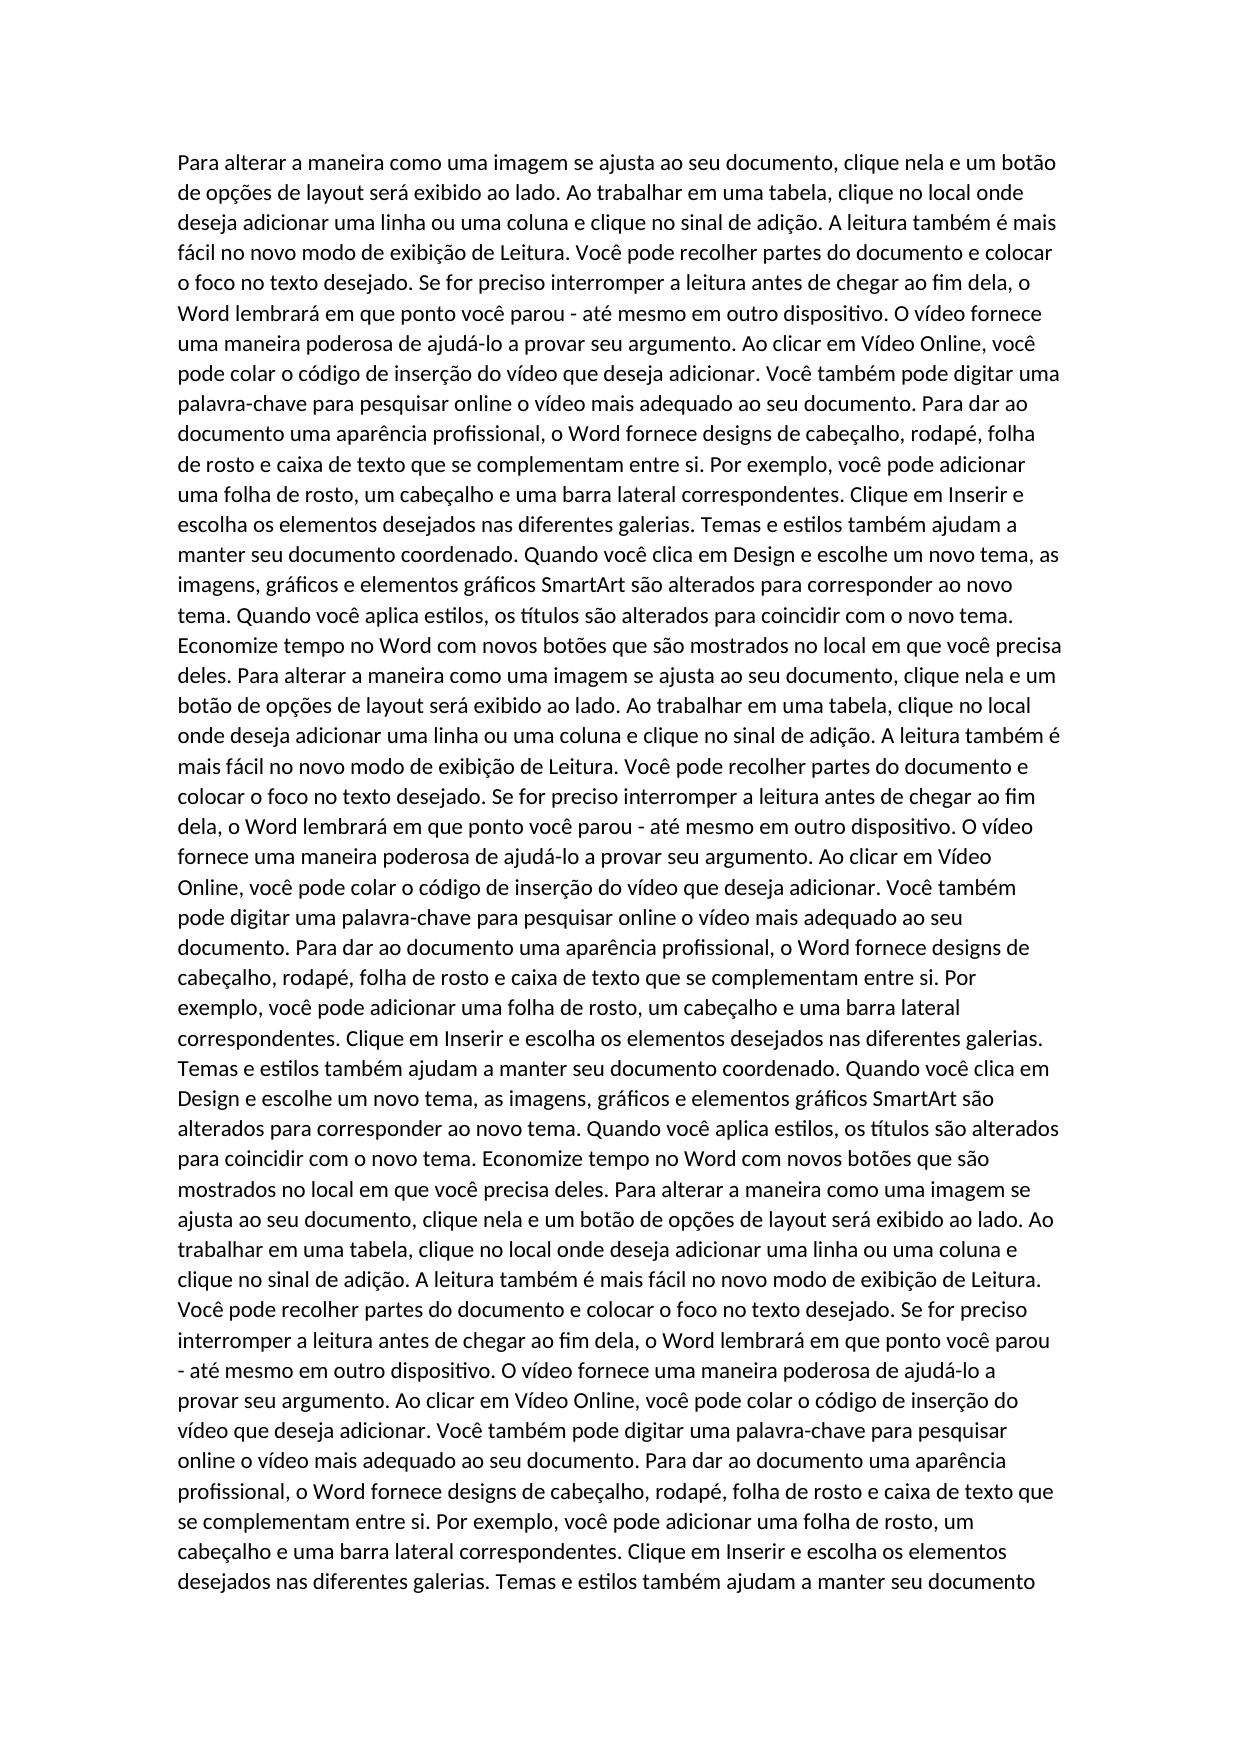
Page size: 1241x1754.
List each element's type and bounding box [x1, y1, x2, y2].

text [177, 148, 1063, 1595]
